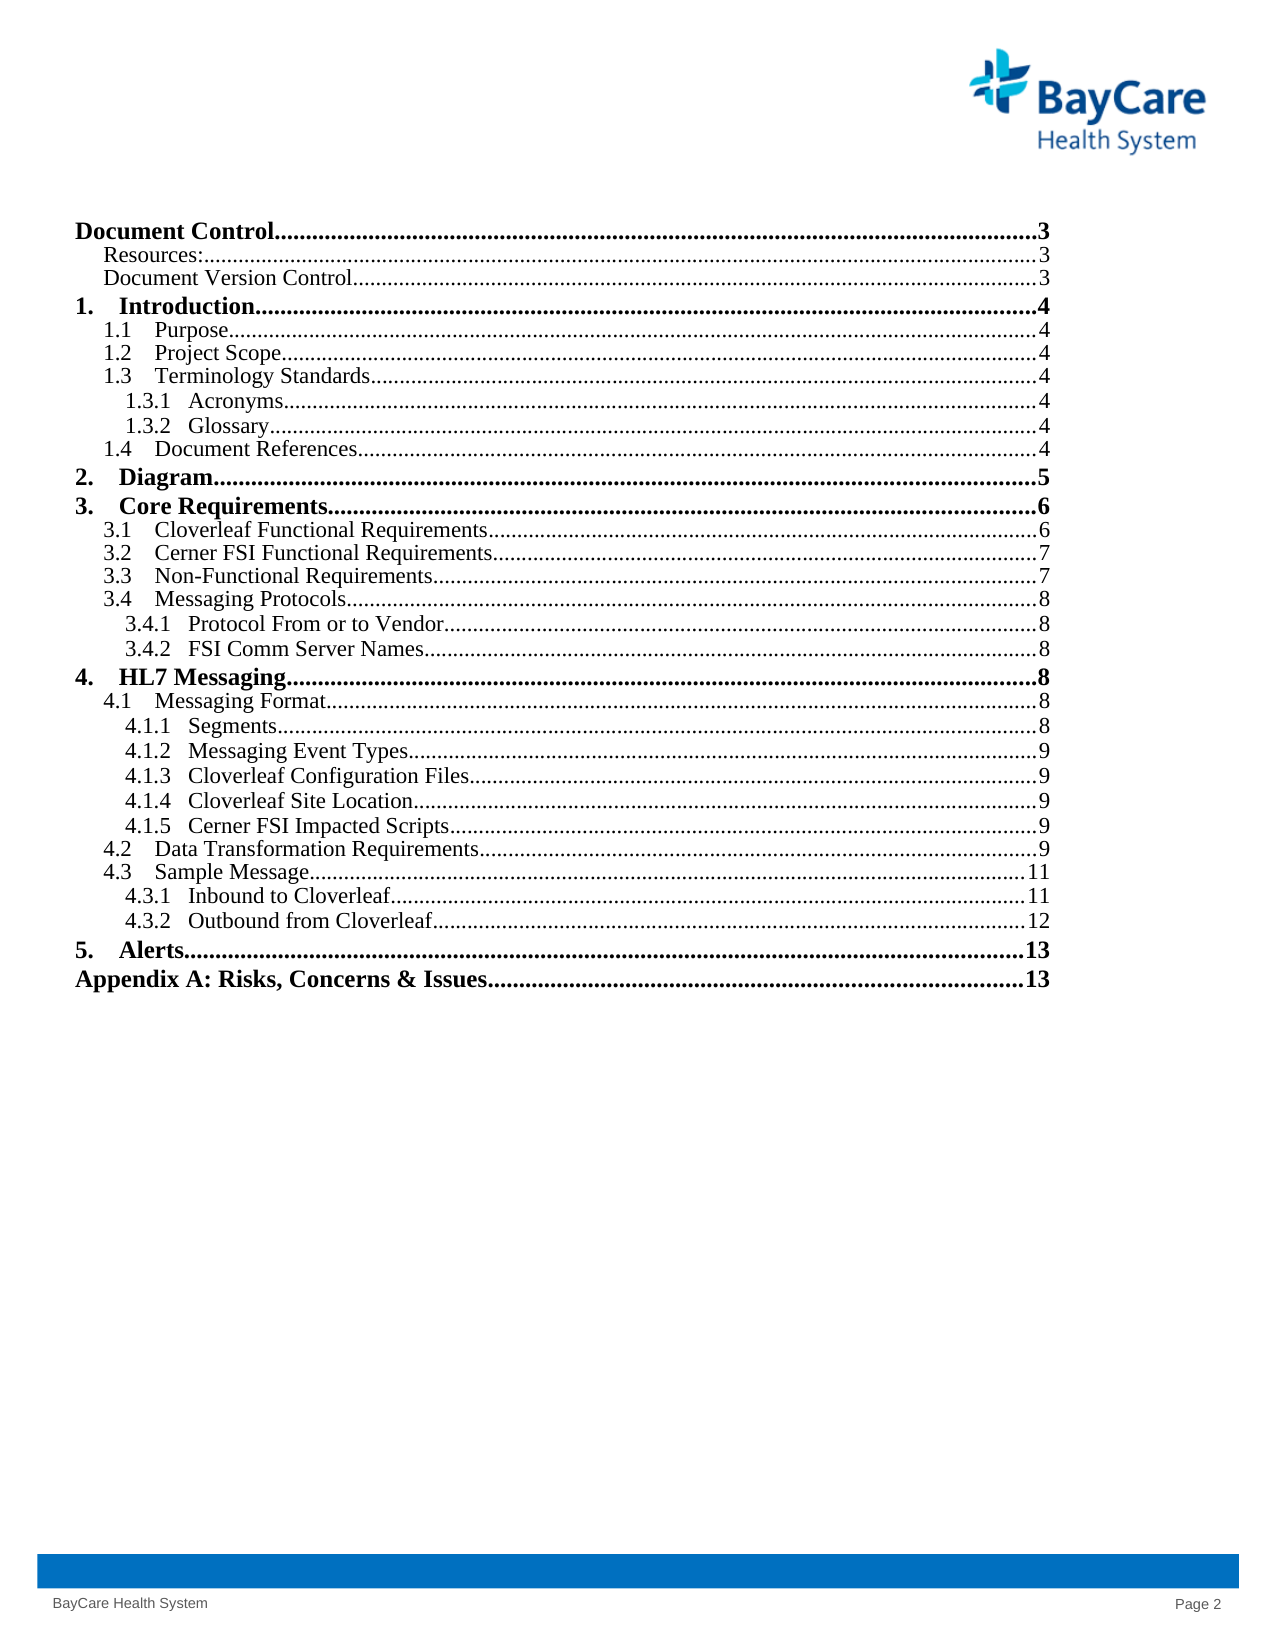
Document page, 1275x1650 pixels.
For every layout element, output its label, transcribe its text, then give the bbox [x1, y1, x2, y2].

text 3. Core Requirements 6 [75, 496, 1200, 519]
text 1.1 Purpose 4 [103, 319, 1200, 342]
text 4.1.5 Cerner FSI Impacted Scripts 9 [125, 813, 1200, 838]
text 4.1 Messaging Format 8 [103, 690, 1200, 713]
text Document Control 3 [75, 221, 1200, 244]
text 1.3.2 Glossary 4 [125, 413, 1200, 438]
picture [951, 37, 1233, 168]
text 2. Diagram 5 [75, 467, 1200, 490]
text 5. Alerts 13 [75, 940, 1200, 963]
text 4.3.2 Outbound from Cloverleaf 12 [125, 909, 1200, 934]
text 4.1.1 Segments 8 [125, 713, 1200, 738]
text Document Version Control 3 [103, 267, 1200, 290]
text Appendix A: Risks, Concerns & Issues 13 [75, 969, 1200, 992]
text 4. HL7 Messaging 8 [75, 667, 1200, 690]
text 4.1.3 Cloverleaf Configuration Files 9 [125, 763, 1200, 788]
text 1.3.1 Acronyms 4 [125, 388, 1200, 413]
text 4.3.1 Inbound to Cloverleaf 11 [125, 884, 1200, 909]
text 4.3 Sample Message 11 [103, 861, 1200, 884]
text Resources: 3 [103, 244, 1200, 267]
text 3.4.1 Protocol From or to Vendor 8 [125, 611, 1200, 636]
text 4.1.4 Cloverleaf Site Location 9 [125, 788, 1200, 813]
text 3.4 Messaging Protocols 8 [103, 588, 1200, 611]
text 4.1.2 Messaging Event Types 9 [125, 738, 1200, 763]
text 1.4 Document References 4 [103, 438, 1200, 461]
text 1. Introduction 4 [75, 296, 1200, 319]
text 3.2 Cerner FSI Functional Requirements 7 [103, 542, 1200, 565]
text 3.3 Non-Functional Requirements 7 [103, 565, 1200, 588]
text 4.2 Data Transformation Requirements 9 [103, 838, 1200, 861]
text 3.1 Cloverleaf Functional Requirements 6 [103, 519, 1200, 542]
text 1.3 Terminology Standards 4 [103, 365, 1200, 388]
text 1.2 Project Scope 4 [103, 342, 1200, 365]
text 3.4.2 FSI Comm Server Names 8 [125, 636, 1200, 661]
